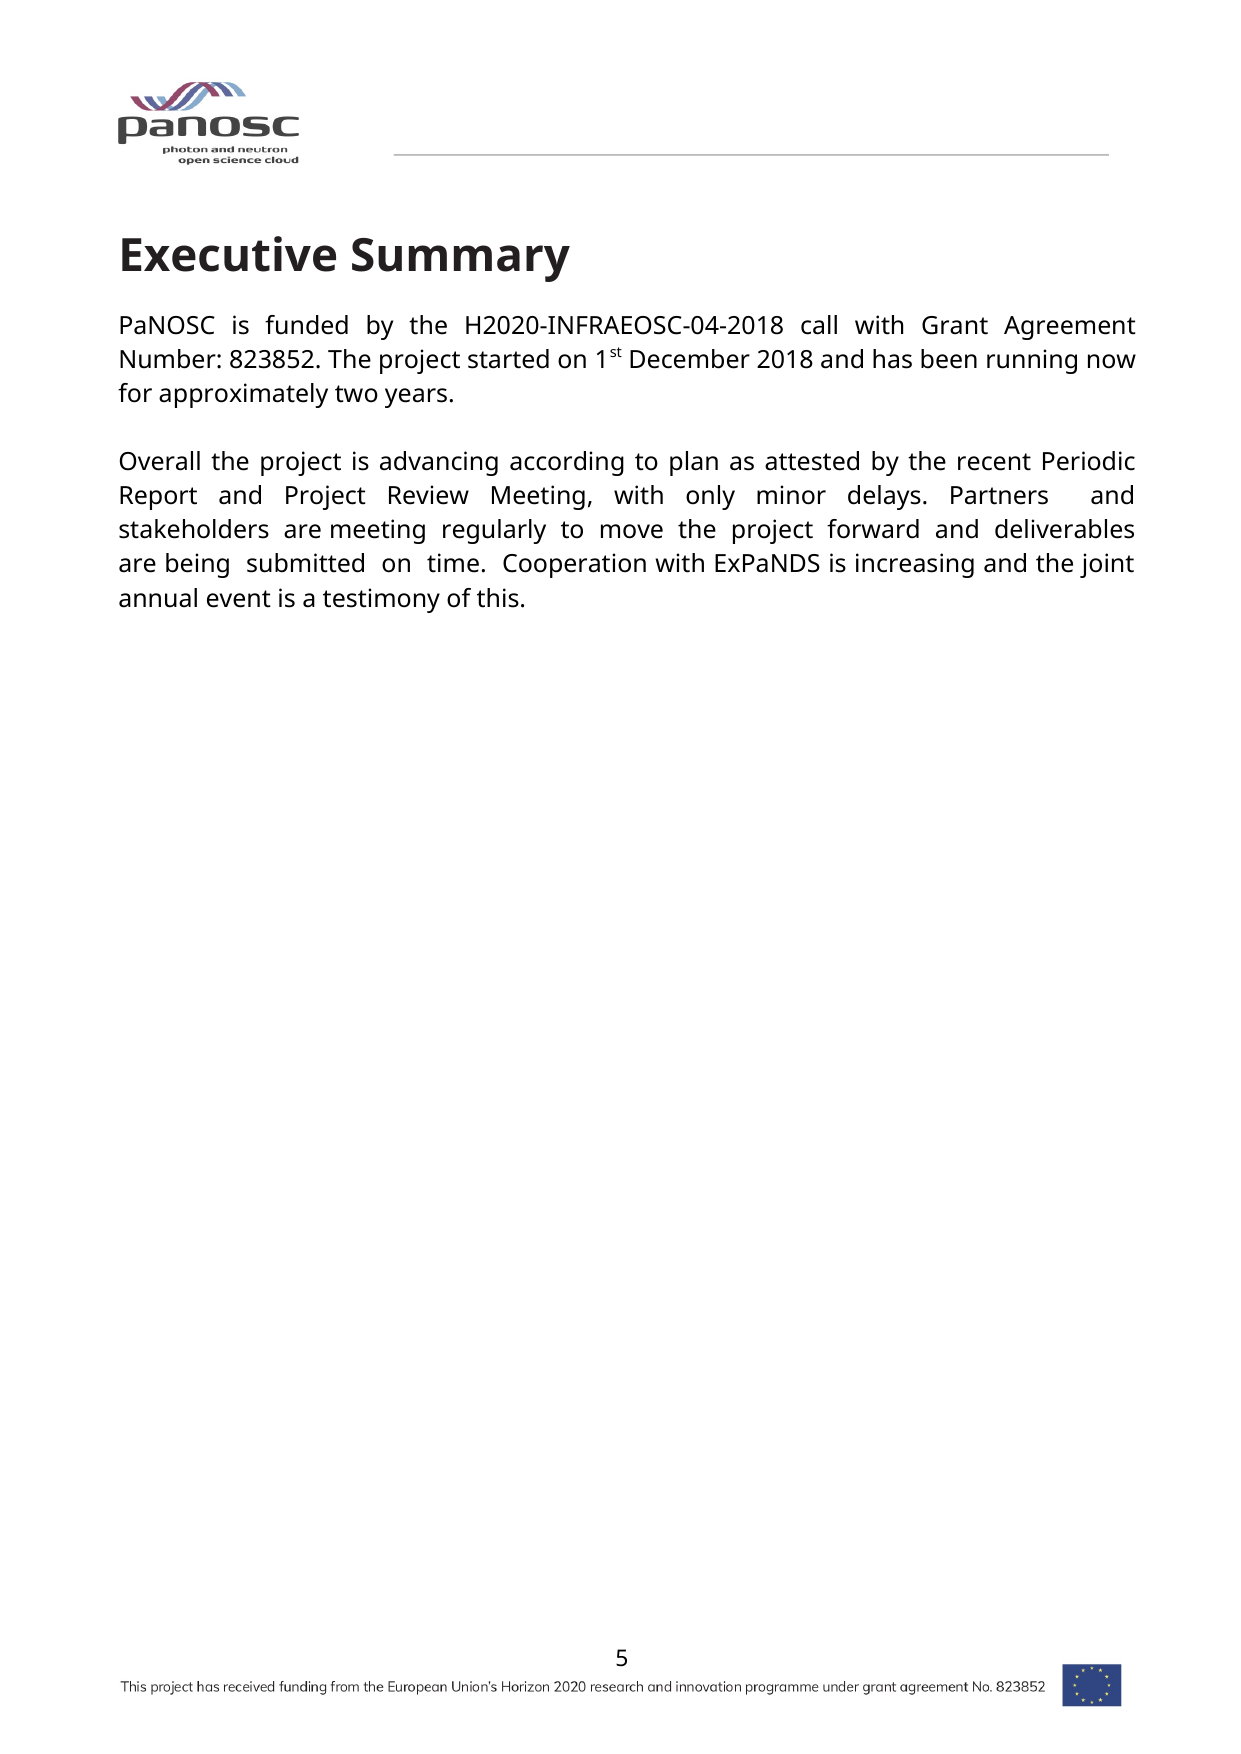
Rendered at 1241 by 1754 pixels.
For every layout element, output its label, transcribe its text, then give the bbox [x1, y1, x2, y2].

picture [118, 1648, 1122, 1723]
subtitle Executive Summary [118, 222, 1137, 285]
picture [118, 60, 1109, 193]
text PaNOSC is funded by the H2020-INFRAEOSC-04-2018 call with Grant Agreement Number: 823852. The project started on 1st December 2018 and has been running now for approximately two years. [118, 308, 1137, 410]
text Overall the project is advancing according to plan as attested by the recent Periodic Report and Project Review Meeting, with only minor delays. Partners and stakeholders are meeting regularly to move the project forward and deliverables are being submitted on time. Cooperation with ExPaNDS is increasing and the joint annual event is a testimony of this. [118, 444, 1137, 614]
